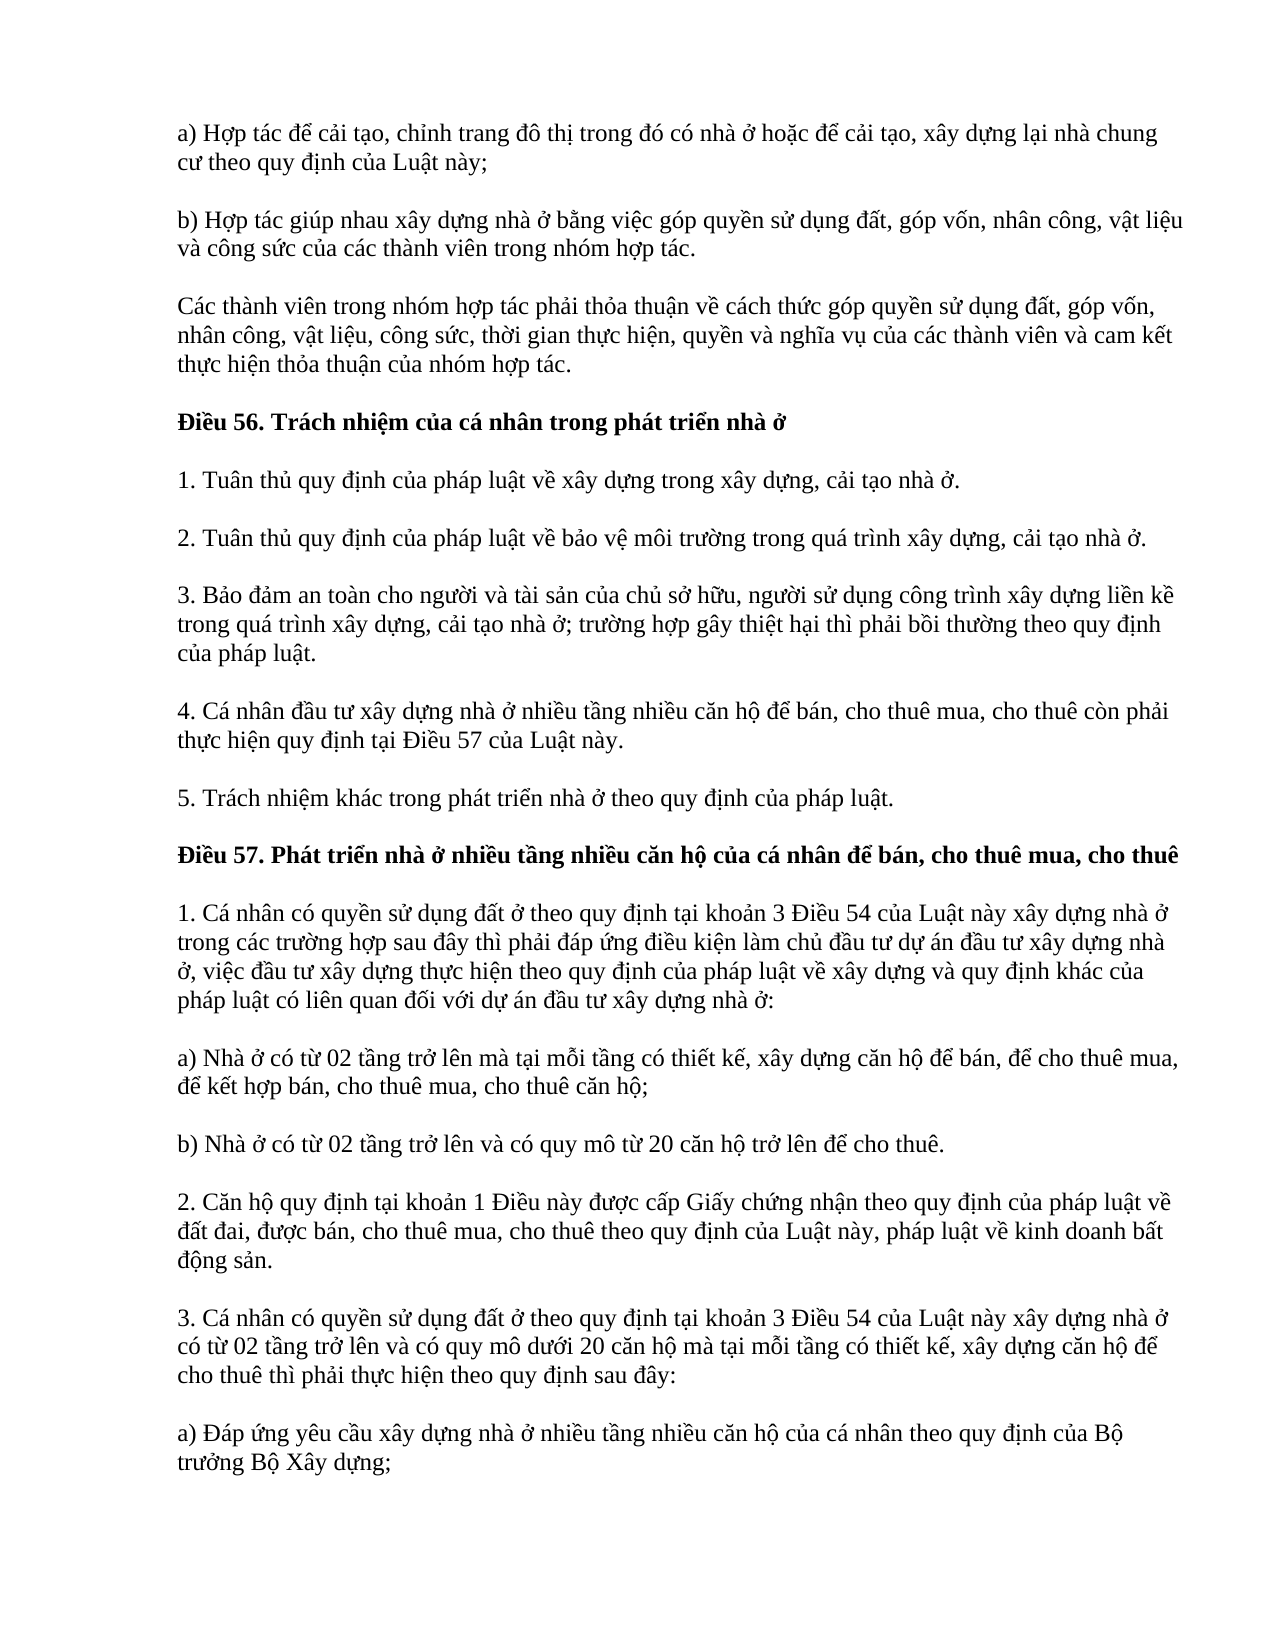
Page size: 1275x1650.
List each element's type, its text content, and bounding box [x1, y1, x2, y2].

text 2. Tuân thủ quy định của pháp luật về bảo vệ môi trường trong quá trình xây dựng, cải tạo nhà ở. [177, 523, 1186, 551]
text 3. Cá nhân có quyền sử dụng đất ở theo quy định tại khoản 3 Điều 54 của Luật này xây dựng nhà ở có từ 02 tầng trở lên và có quy mô dưới 20 căn hộ mà tại mỗi tầng có thiết kế, xây dựng căn hộ để cho thuê thì phải thực hiện theo quy định sau đây: [177, 1303, 1186, 1389]
text 3. Bảo đảm an toàn cho người và tài sản của chủ sở hữu, người sử dụng công trình xây dựng liền kề trong quá trình xây dựng, cải tạo nhà ở; trường hợp gây thiệt hại thì phải bồi thường theo quy định của pháp luật. [177, 581, 1186, 667]
text b) Hợp tác giúp nhau xây dựng nhà ở bằng việc góp quyền sử dụng đất, góp vốn, nhân công, vật liệu và công sức của các thành viên trong nhóm hợp tác. [177, 205, 1186, 262]
text a) Đáp ứng yêu cầu xây dựng nhà ở nhiều tầng nhiều căn hộ của cá nhân theo quy định của Bộ trưởng Bộ Xây dựng; [177, 1418, 1186, 1476]
text a) Nhà ở có từ 02 tầng trở lên mà tại mỗi tầng có thiết kế, xây dựng căn hộ để bán, để cho thuê mua, để kết hợp bán, cho thuê mua, cho thuê căn hộ; [177, 1043, 1186, 1100]
text b) Nhà ở có từ 02 tầng trở lên và có quy mô từ 20 căn hộ trở lên để cho thuê. [177, 1129, 1186, 1158]
text 1. Tuân thủ quy định của pháp luật về xây dựng trong xây dựng, cải tạo nhà ở. [177, 465, 1186, 493]
text a) Hợp tác để cải tạo, chỉnh trang đô thị trong đó có nhà ở hoặc để cải tạo, xây dựng lại nhà chung cư theo quy định của Luật này; [177, 118, 1186, 176]
text Điều 57. Phát triển nhà ở nhiều tầng nhiều căn hộ của cá nhân để bán, cho thuê mua, cho thuê [177, 841, 1186, 869]
text 2. Căn hộ quy định tại khoản 1 Điều này được cấp Giấy chứng nhận theo quy định của pháp luật về đất đai, được bán, cho thuê mua, cho thuê theo quy định của Luật này, pháp luật về kinh doanh bất động sản. [177, 1187, 1186, 1273]
text Các thành viên trong nhóm hợp tác phải thỏa thuận về cách thức góp quyền sử dụng đất, góp vốn, nhân công, vật liệu, công sức, thời gian thực hiện, quyền và nghĩa vụ của các thành viên và cam kết thực hiện thỏa thuận của nhóm hợp tác. [177, 291, 1186, 378]
text Điều 56. Trách nhiệm của cá nhân trong phát triển nhà ở [177, 407, 1186, 436]
text 5. Trách nhiệm khác trong phát triển nhà ở theo quy định của pháp luật. [177, 783, 1186, 811]
text 1. Cá nhân có quyền sử dụng đất ở theo quy định tại khoản 3 Điều 54 của Luật này xây dựng nhà ở trong các trường hợp sau đây thì phải đáp ứng điều kiện làm chủ đầu tư dự án đầu tư xây dựng nhà ở, việc đầu tư xây dựng thực hiện theo quy định của pháp luật về xây dựng và quy định khác của pháp luật có liên quan đối với dự án đầu tư xây dựng nhà ở: [177, 898, 1186, 1013]
text 4. Cá nhân đầu tư xây dựng nhà ở nhiều tầng nhiều căn hộ để bán, cho thuê mua, cho thuê còn phải thực hiện quy định tại Điều 57 của Luật này. [177, 696, 1186, 753]
